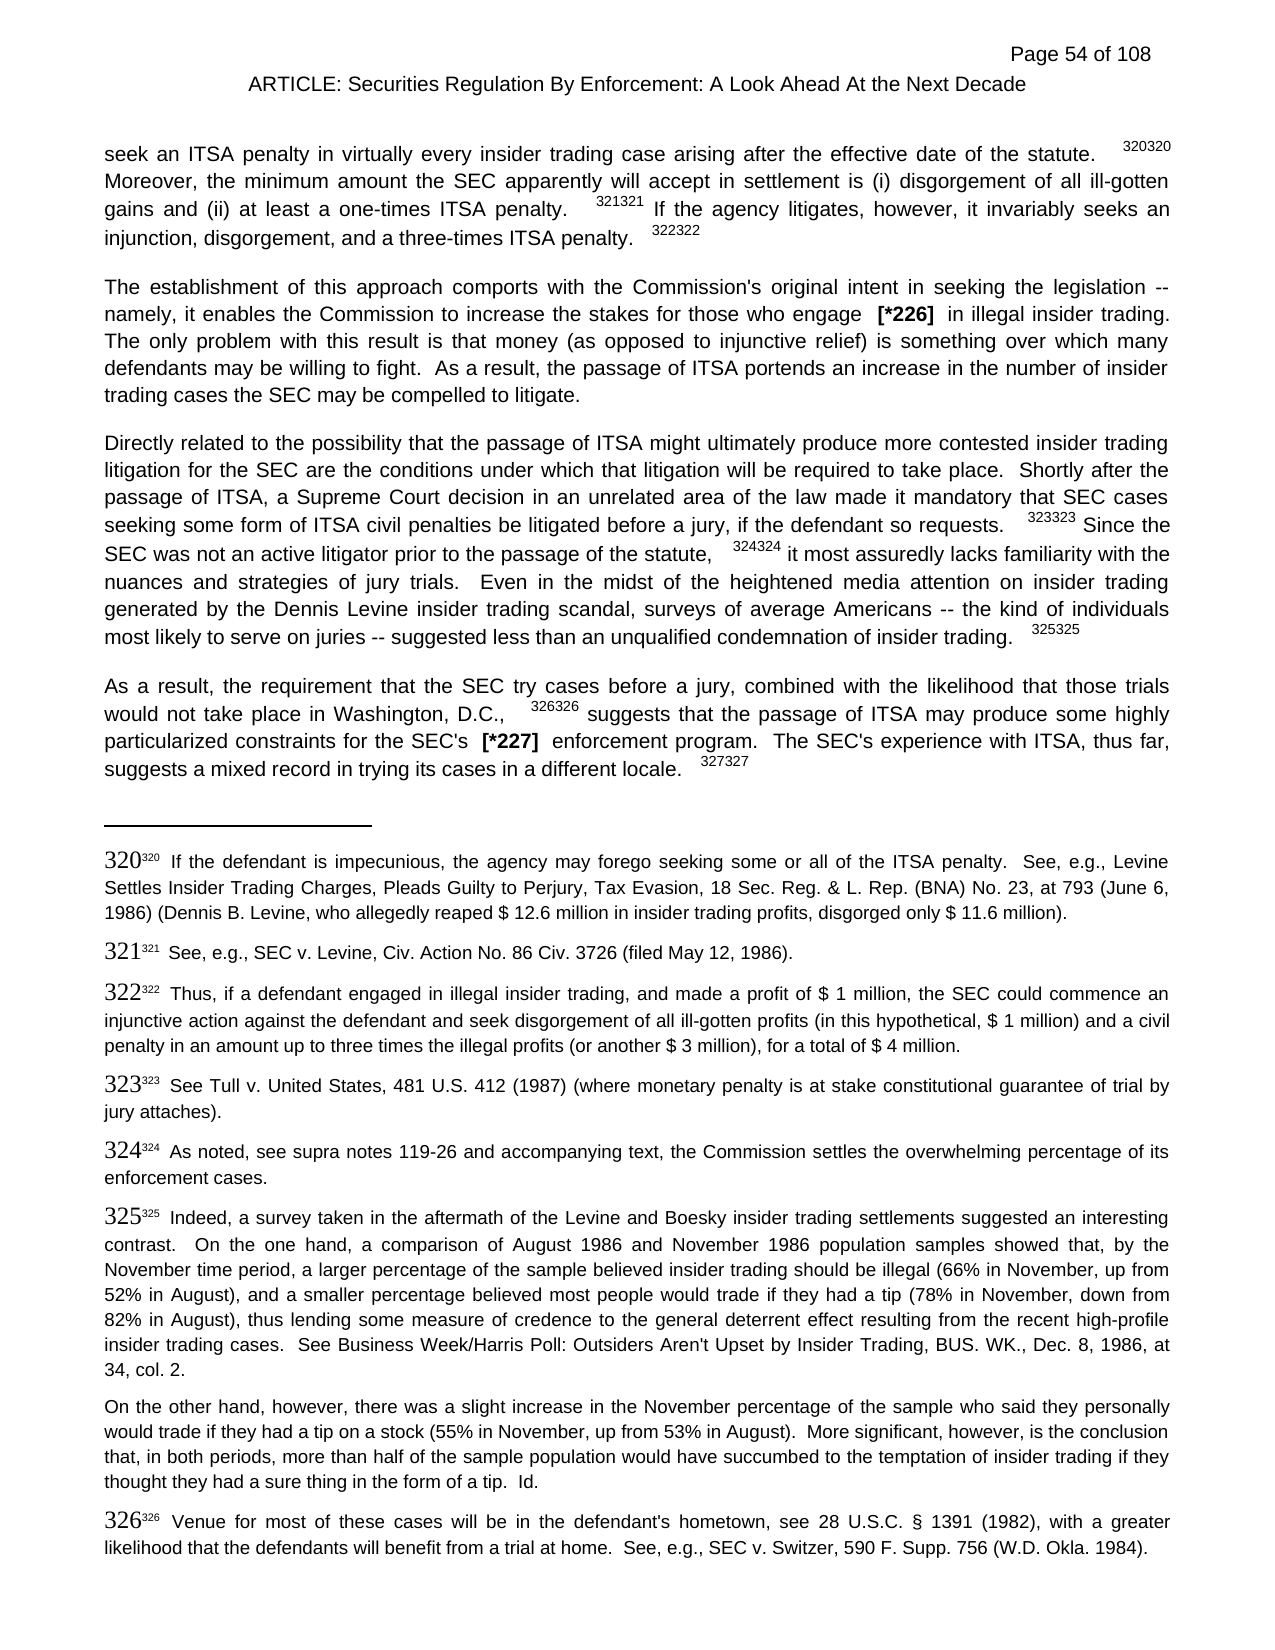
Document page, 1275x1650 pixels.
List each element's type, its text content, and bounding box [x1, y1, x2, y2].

text The passage of ITSA was not entirely an unmixed blessing, however. In its wake came the concomitant pressure for the agency to develop an approach to future insider trading cases and the circumstances under which the SEC would seek the payment of a civil penalty, as well as the amount of such civil penalties. While the agency's approach is subject to change, and a variety of circumstances, it has become relatively clear that the SEC would seek an ITSA penalty in virtually every insider trading case arising after the effective date of the statute. 320 Moreover, the minimum amount the SEC apparently will accept in settlement is (i) disgorgement of all ill-gotten gains and (ii) at least a one-times ITSA penalty. 321 If the agency litigates, however, it invariably seeks an injunction, disgorgement, and a three-times ITSA penalty. 322 [104, 137, 1171, 251]
text The establishment of this approach comports with the Commission's original intent in seeking the legislation -- namely, it enables the Commission to increase the stakes for those who engage [*226] in illegal insider trading. The only problem with this result is that money (as opposed to injunctive relief) is something over which many defendants may be willing to fight. As a result, the passage of ITSA portends an increase in the number of insider trading cases the SEC may be compelled to litigate. [104, 272, 1171, 407]
text Directly related to the possibility that the passage of ITSA might ultimately produce more contested insider trading litigation for the SEC are the conditions under which that litigation will be required to take place. Shortly after the passage of ITSA, a Supreme Court decision in an unrelated area of the law made it mandatory that SEC cases seeking some form of ITSA civil penalties be litigated before a jury, if the defendant so requests. 323 Since the SEC was not an active litigator prior to the passage of the statute, 324 it most assuredly lacks familiarity with the nuances and strategies of jury trials. Even in the midst of the heightened media attention on insider trading generated by the Dennis Levine insider trading scandal, surveys of average Americans -- the kind of individuals most likely to serve on juries -- suggested less than an unqualified condemnation of insider trading. 325 [104, 428, 1171, 649]
text As a result, the requirement that the SEC try cases before a jury, combined with the likelihood that those trials would not take place in Washington, D.C., 326 suggests that the passage of ITSA may produce some highly particularized constraints for the SEC's [*227] enforcement program. The SEC's experience with ITSA, thus far, suggests a mixed record in trying its cases in a different locale. 327 [104, 670, 1171, 782]
